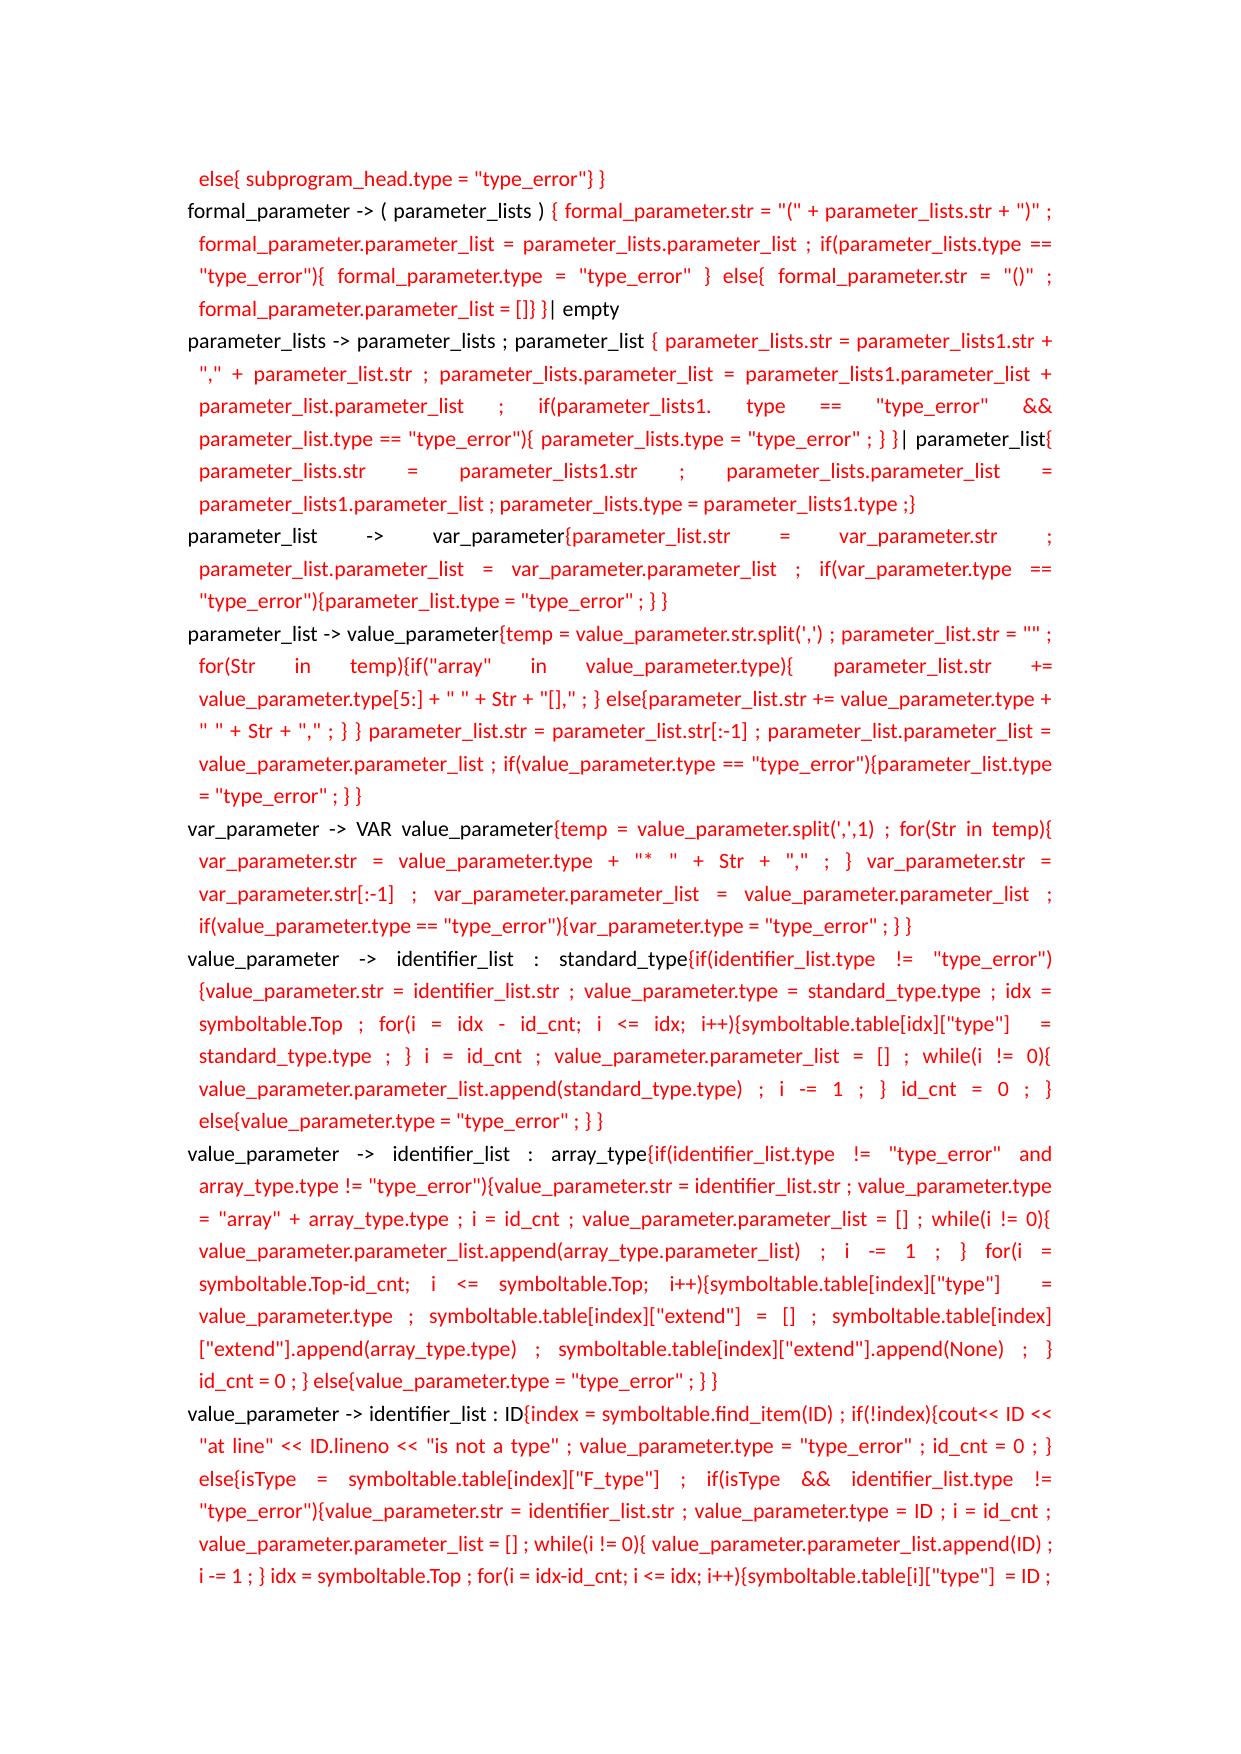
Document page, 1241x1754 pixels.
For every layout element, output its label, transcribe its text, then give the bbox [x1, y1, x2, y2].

text parameter_list -> value_parameter{temp = value_parameter.str.split(',') ; parameter_list.str = "" ; for(Str in temp){if("array" in value_parameter.type){ parameter_list.str += value_parameter.type[5:] + " " + Str + "[]," ; } else{parameter_list.str += value_parameter.type + " " + Str + "," ; } } parameter_list.str = parameter_list.str[:-1] ; parameter_list.parameter_list = value_parameter.parameter_list ; if(value_parameter.type == "type_error"){parameter_list.type = "type_error" ; } } [187, 617, 1053, 812]
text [187, 162, 1053, 194]
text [187, 1397, 1053, 1592]
text formal_parameter -> ( parameter_lists ) { formal_parameter.str = "(" + parameter_lists.str + ")" ; formal_parameter.parameter_list = parameter_lists.parameter_list ; if(parameter_lists.type == "type_error"){ formal_parameter.type = "type_error" } else{ formal_parameter.str = "()" ; formal_parameter.parameter_list = []} }| empty [187, 194, 1053, 324]
text parameter_list -> var_parameter{parameter_list.str = var_parameter.str ; parameter_list.parameter_list = var_parameter.parameter_list ; if(var_parameter.type == "type_error"){parameter_list.type = "type_error" ; } } [187, 519, 1053, 617]
text value_parameter -> identifier_list : array_type{if(identifier_list.type != "type_error" and array_type.type != "type_error"){value_parameter.str = identifier_list.str ; value_parameter.type = "array" + array_type.type ; i = id_cnt ; value_parameter.parameter_list = [] ; while(i != 0){ value_parameter.parameter_list.append(array_type.parameter_list) ; i -= 1 ; } for(i = symboltable.Top-id_cnt; i <= symboltable.Top; i++){symboltable.table[index]["type"] = value_parameter.type ; symboltable.table[index]["extend"] = [] ; symboltable.table[index]["extend"].append(array_type.type) ; symboltable.table[index]["extend"].append(None) ; } id_cnt = 0 ; } else{value_parameter.type = "type_error" ; } } [187, 1137, 1053, 1397]
text value_parameter -> identifier_list : standard_type{if(identifier_list.type != "type_error"){value_parameter.str = identifier_list.str ; value_parameter.type = standard_type.type ; idx = symboltable.Top ; for(i = idx - id_cnt; i <= idx; i++){symboltable.table[idx]["type"] = standard_type.type ; } i = id_cnt ; value_parameter.parameter_list = [] ; while(i != 0){ value_parameter.parameter_list.append(standard_type.type) ; i -= 1 ; } id_cnt = 0 ; } else{value_parameter.type = "type_error" ; } } [187, 942, 1053, 1137]
text parameter_lists -> parameter_lists ; parameter_list { parameter_lists.str = parameter_lists1.str + "," + parameter_list.str ; parameter_lists.parameter_list = parameter_lists1.parameter_list + parameter_list.parameter_list ; if(parameter_lists1. type == "type_error" && parameter_list.type == "type_error"){ parameter_lists.type = "type_error" ; } }| parameter_list{ parameter_lists.str = parameter_lists1.str ; parameter_lists.parameter_list = parameter_lists1.parameter_list ; parameter_lists.type = parameter_lists1.type ;} [187, 324, 1053, 519]
text var_parameter -> VAR value_parameter{temp = value_parameter.split(',',1) ; for(Str in temp){ var_parameter.str = value_parameter.type + "* " + Str + "," ; } var_parameter.str = var_parameter.str[:-1] ; var_parameter.parameter_list = value_parameter.parameter_list ; if(value_parameter.type == "type_error"){var_parameter.type = "type_error" ; } } [187, 812, 1053, 942]
